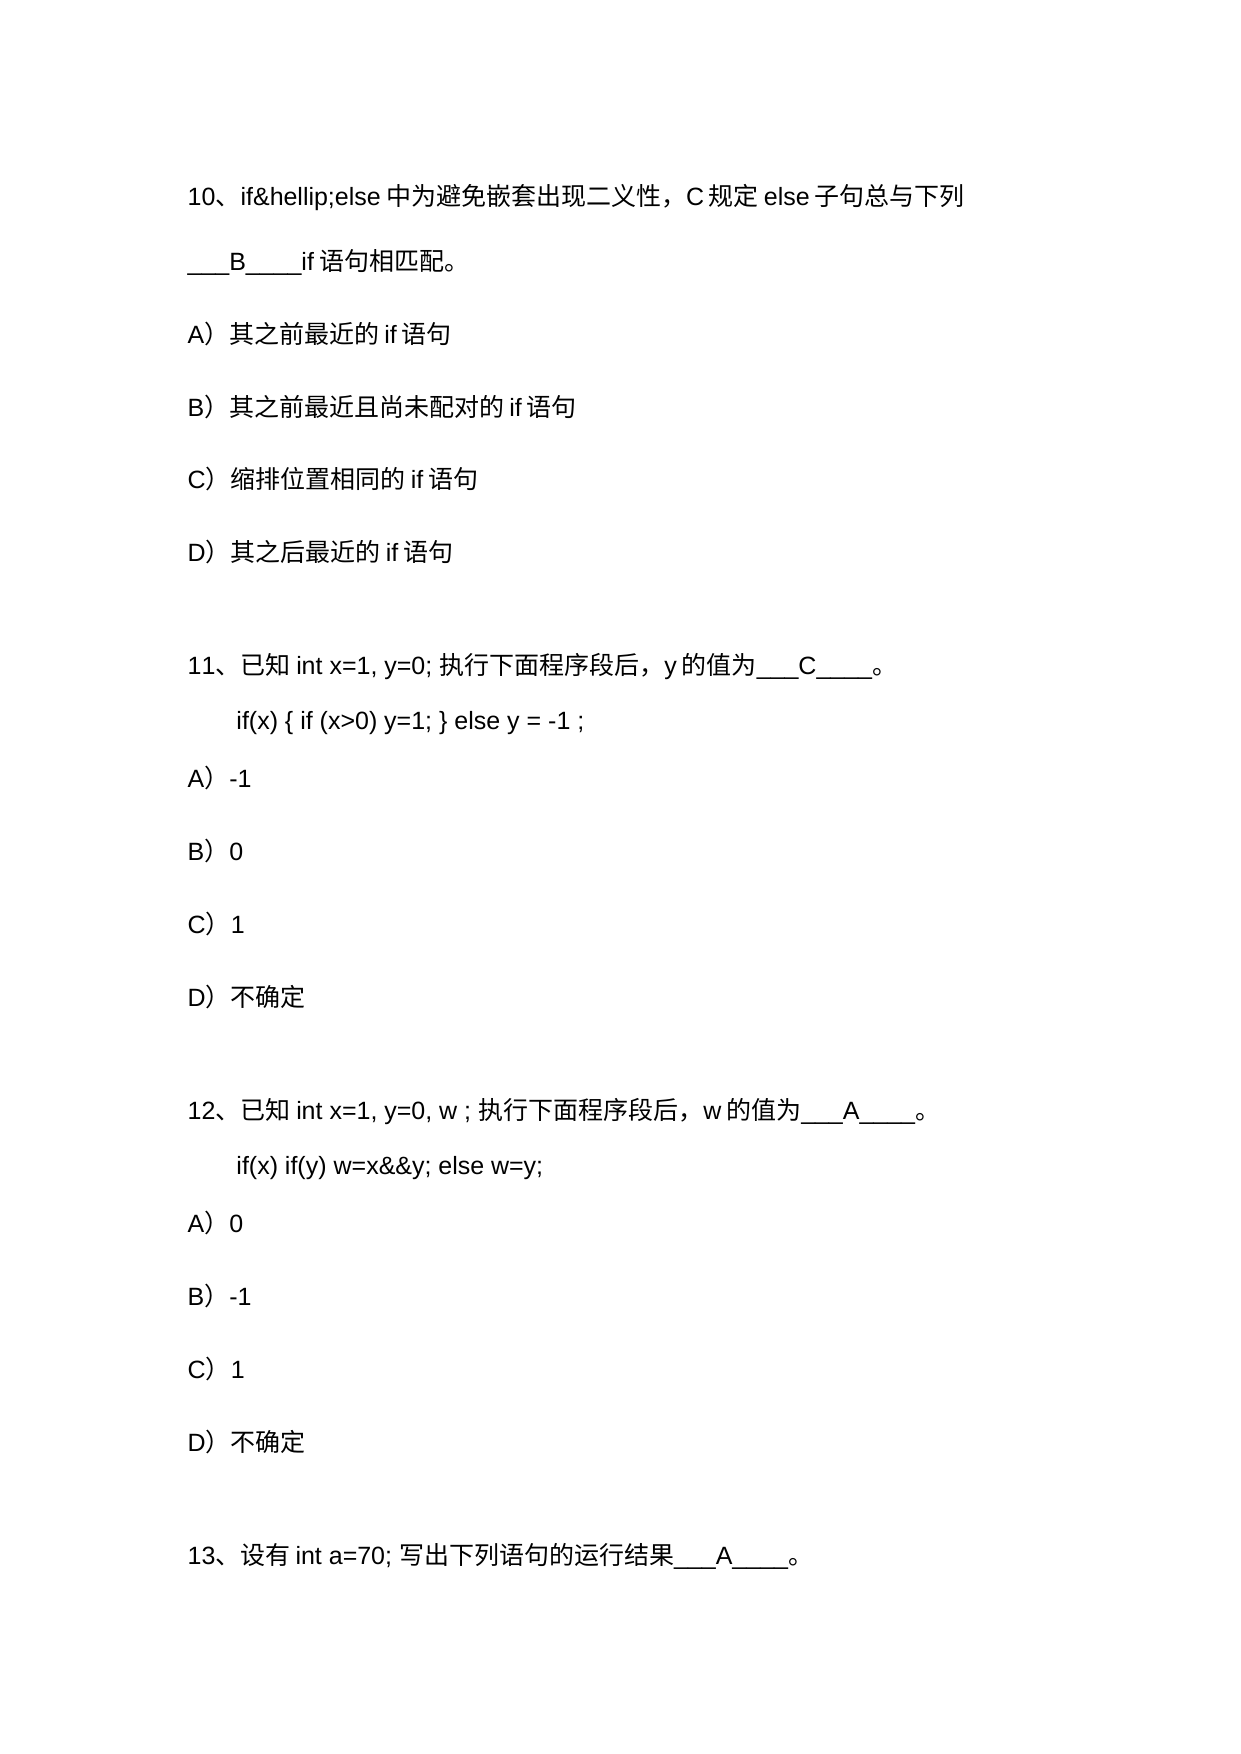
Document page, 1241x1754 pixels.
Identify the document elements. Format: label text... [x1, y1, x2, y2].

text B）其之前最近且尚未配对的if语句 [187, 373, 1053, 438]
text C）1 [187, 890, 1053, 955]
text B）-1 [187, 1262, 1053, 1327]
text C）1 [187, 1335, 1053, 1400]
text if(x) if(y) w=x&&y; else w=y; [187, 1149, 1053, 1181]
text A）其之前最近的if语句 [187, 300, 1053, 365]
text C）缩排位置相同的if语句 [187, 445, 1053, 510]
text 11、已知 int x=1, y=0; 执行下面程序段后，y的值为___C____。 [187, 631, 1053, 696]
text D）其之后最近的if语句 [187, 518, 1053, 583]
text A）-1 [187, 744, 1053, 809]
text 12、已知 int x=1, y=0, w ; 执行下面程序段后，w的值为___A____。 [187, 1076, 1053, 1141]
text 13、设有int a=70; 写出下列语句的运行结果___A____。 [187, 1521, 1053, 1586]
text 10、if&hellip;else中为避免嵌套出现二义性，C规定else子句总与下列___B____if语句相匹配。 [187, 162, 1053, 292]
text D）不确定 [187, 963, 1053, 1028]
text D）不确定 [187, 1408, 1053, 1473]
text A）0 [187, 1189, 1053, 1254]
text B）0 [187, 817, 1053, 882]
text if(x) { if (x>0) y=1; } else y = -1 ; [187, 704, 1053, 737]
